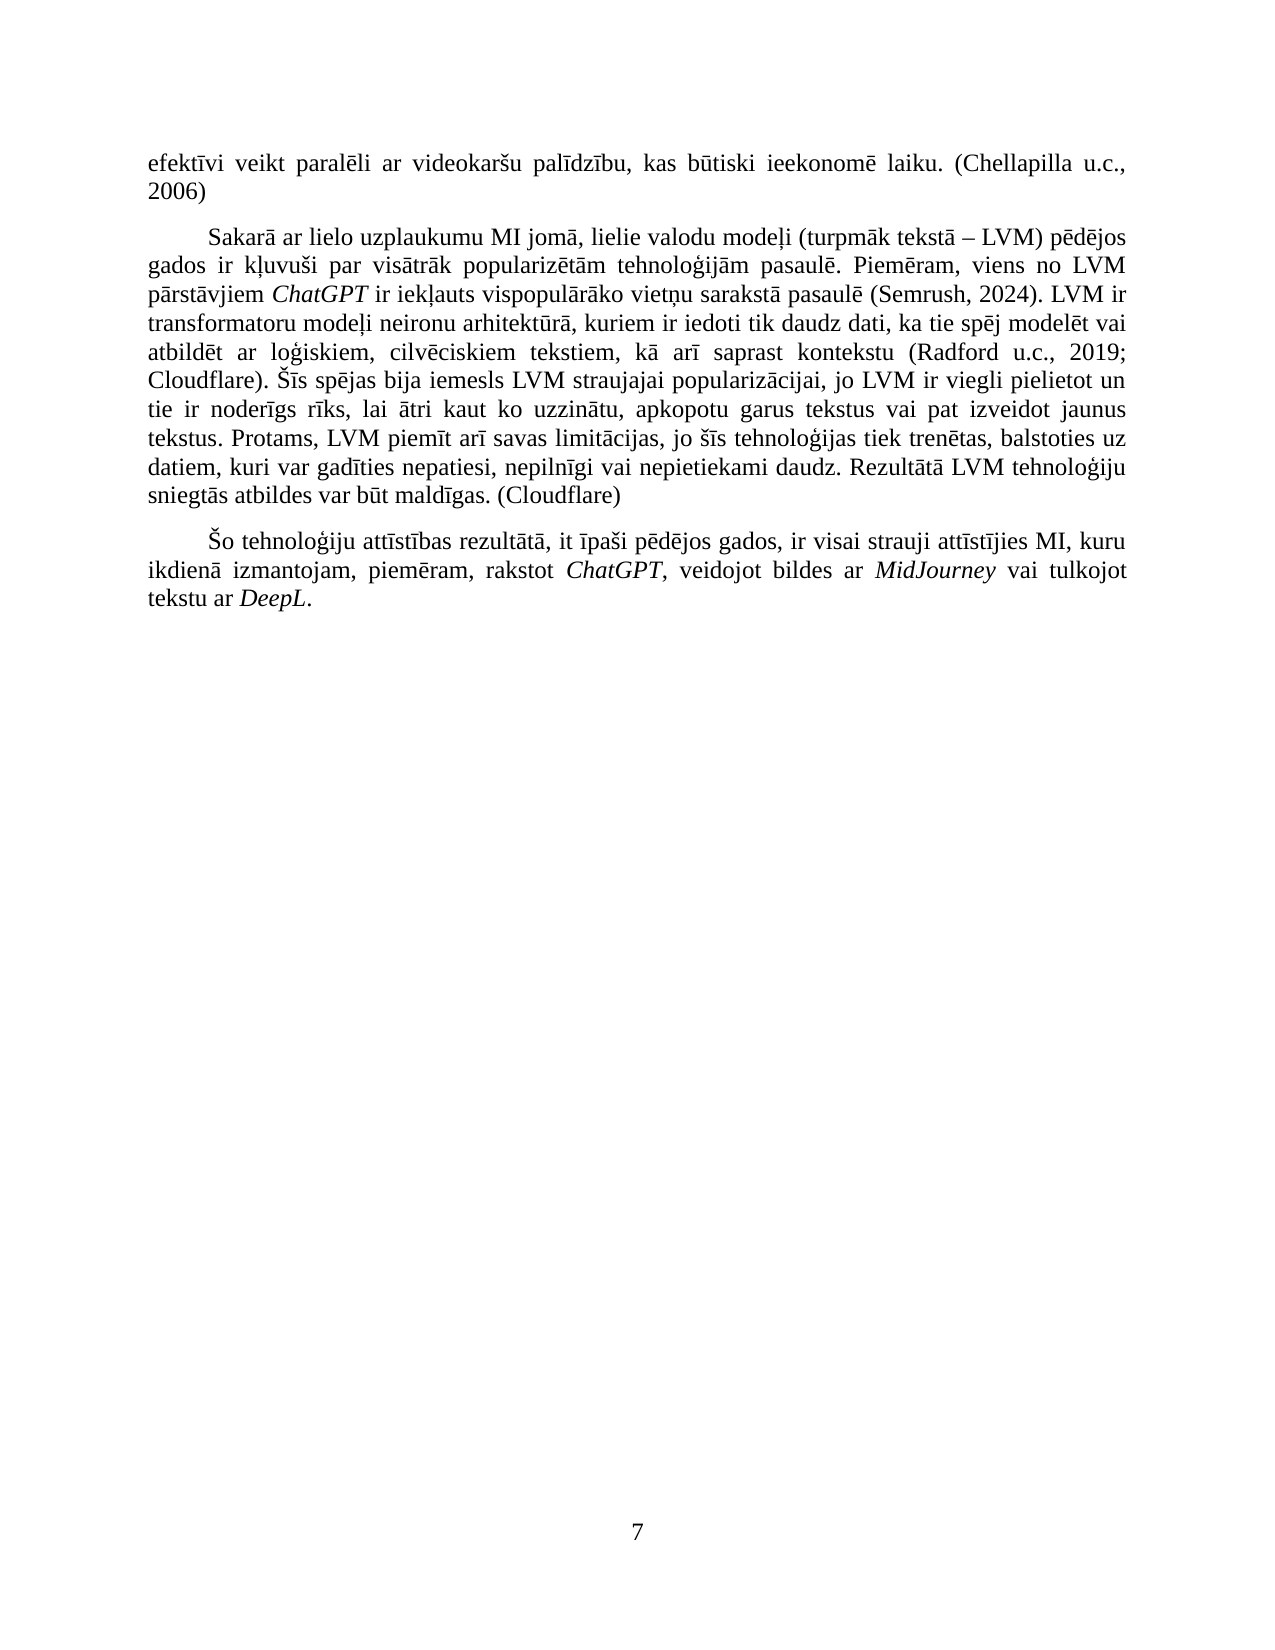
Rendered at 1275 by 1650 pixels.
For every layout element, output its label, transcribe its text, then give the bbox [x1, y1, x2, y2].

text Šo tehnoloģiju attīstības rezultātā, it īpaši pēdējos gados, ir visai strauji attīstījies MI, kuru ikdienā izmantojam, piemēram, rakstot ChatGPT, veidojot bildes ar MidJourney vai tulkojot tekstu ar DeepL. [148, 526, 1127, 612]
text Sakarā ar lielo uzplaukumu MI jomā, lielie valodu modeļi (turpmāk tekstā – LVM) pēdējos gados ir kļuvuši par visātrāk popularizētām tehnoloģijām pasaulē. Piemēram, viens no LVM pārstāvjiem ChatGPT ir iekļauts vispopulārāko vietņu sarakstā pasaulē (Semrush, 2024). LVM ir transformatoru modeļi neironu arhitektūrā, kuriem ir iedoti tik daudz dati, ka tie spēj modelēt vai atbildēt ar loģiskiem, cilvēciskiem tekstiem, kā arī saprast kontekstu (Radford u.c., 2019; Cloudflare). Šīs spējas bija iemesls LVM straujajai popularizācijai, jo LVM ir viegli pielietot un tie ir noderīgs rīks, lai ātri kaut ko uzzinātu, apkopotu garus tekstus vai pat izveidot jaunus tekstus. Protams, LVM piemīt arī savas limitācijas, jo šīs tehnoloģijas tiek trenētas, balstoties uz datiem, kuri var gadīties nepatiesi, nepilnīgi vai nepietiekami daudz. Rezultātā LVM tehnoloģiju sniegtās atbildes var būt maldīgas. (Cloudflare) [148, 222, 1127, 509]
